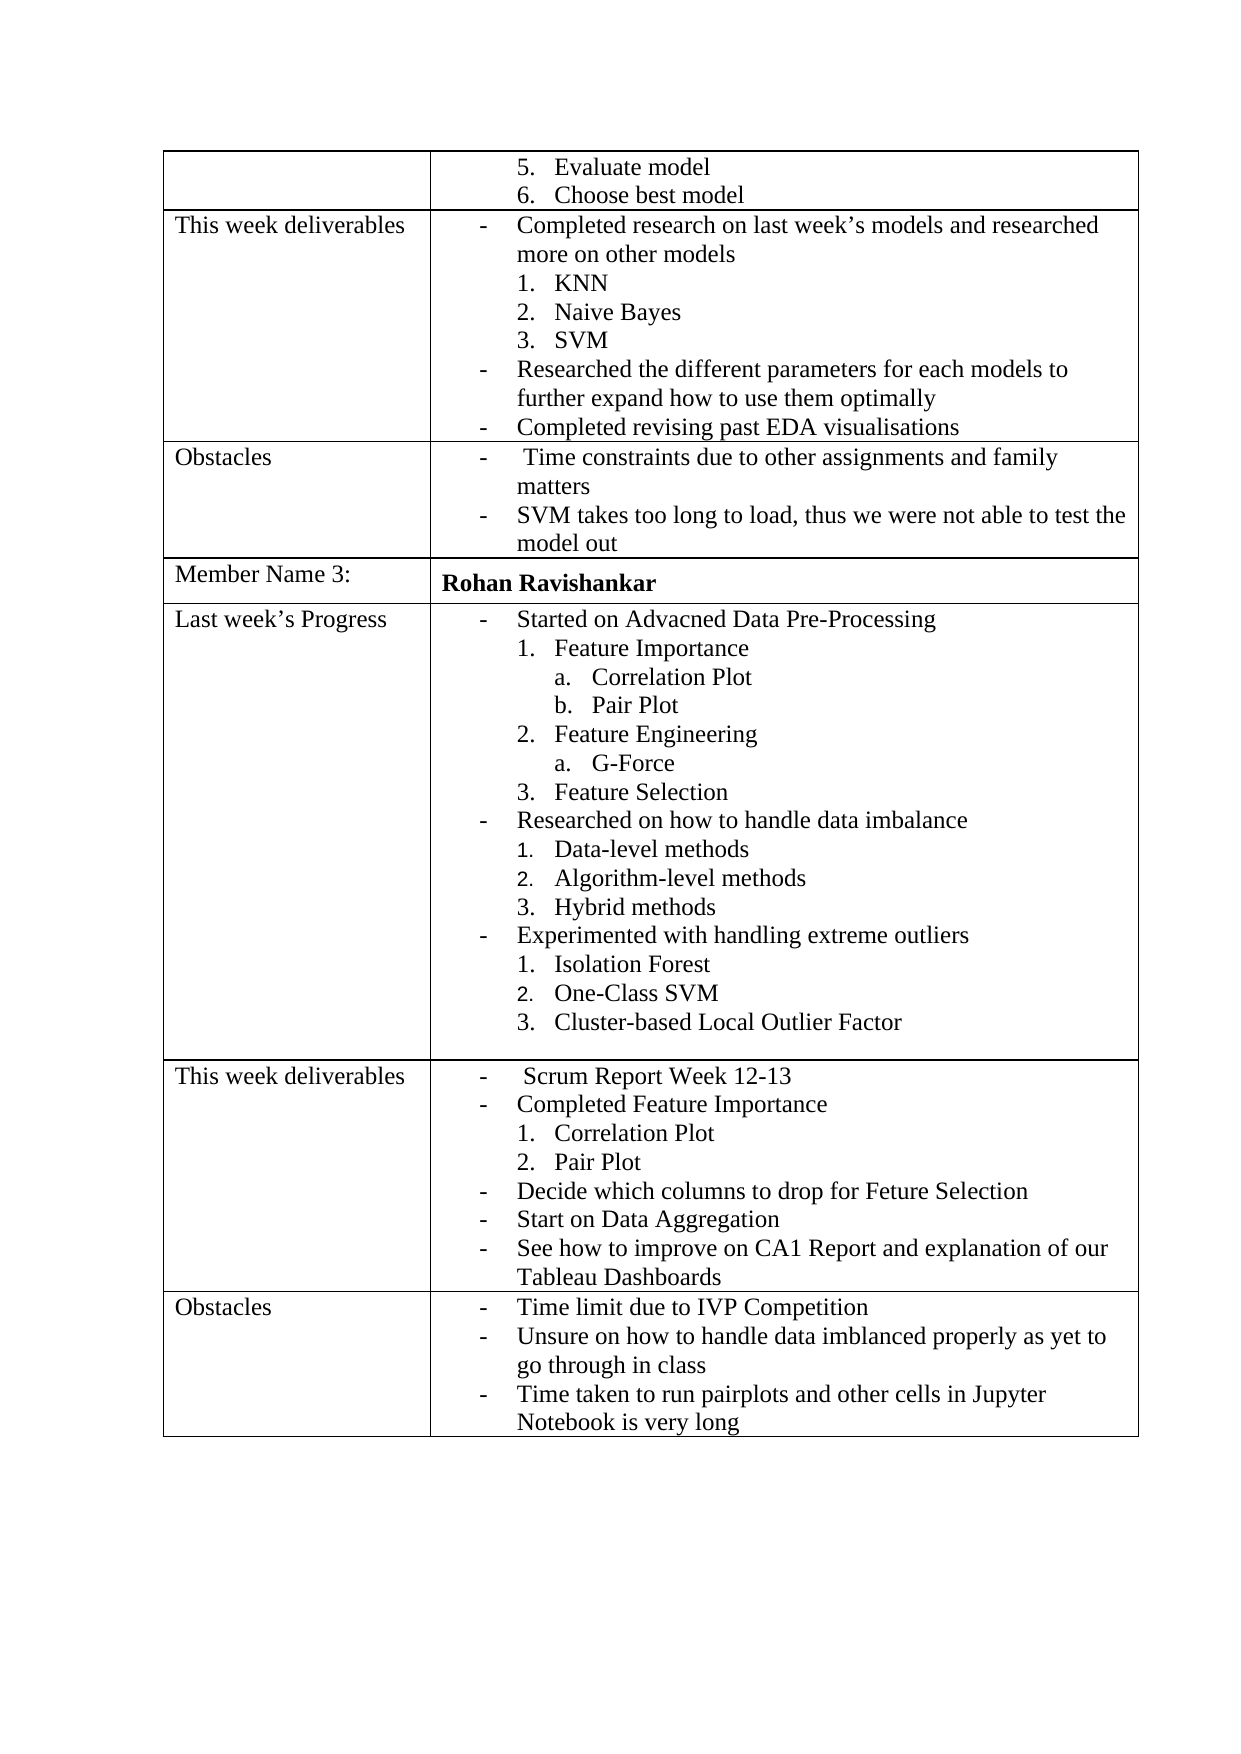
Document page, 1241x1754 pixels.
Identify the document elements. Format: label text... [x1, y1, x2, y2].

table_cell Started on Advacned Data Pre-Processing Feature Importance Correlation Plot Pair Plot Feature Engineering G-Force Feature Selection Researched on how to handle data imbalance Data-level methods Algorithm-level methods Hybrid methods Experimented with handling extreme outliers Isolation Forest One-Class SVM 3. Cluster-based Local Outlier Factor [431, 604, 1138, 1059]
table_cell Obstacles [164, 442, 430, 557]
table_cell Time limit due to IVP Competition Unsure on how to handle data imblanced properly as yet to go through in class Time taken to run pairplots and other cells in Jupyter Notebook is very long [431, 1292, 1138, 1436]
table_cell This week deliverables [164, 211, 430, 441]
table_cell Obstacles [164, 1292, 430, 1436]
table_cell This week deliverables [164, 1061, 430, 1291]
table_cell Scrum Report Week 12-13 Completed Feature Importance Correlation Plot Pair Plot Decide which columns to drop for Feture Selection Start on Data Aggregation See how to improve on CA1 Report and explanation of our Tableau Dashboards [431, 1061, 1138, 1291]
table_cell Member Name 3: [164, 559, 430, 602]
table_cell Completed research on last week’s models and researched more on other models KNN Naive Bayes SVM Researched the different parameters for each models to further expand how to use them optimally Completed revising past EDA visualisations [431, 211, 1138, 441]
table_cell Last week’s Progress [164, 604, 430, 1059]
table_cell Time constraints due to other assignments and family matters SVM takes too long to load, thus we were not able to test the model out [431, 442, 1138, 557]
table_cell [431, 152, 1138, 209]
table_cell Rohan Ravishankar [431, 559, 1138, 602]
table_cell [164, 152, 430, 209]
